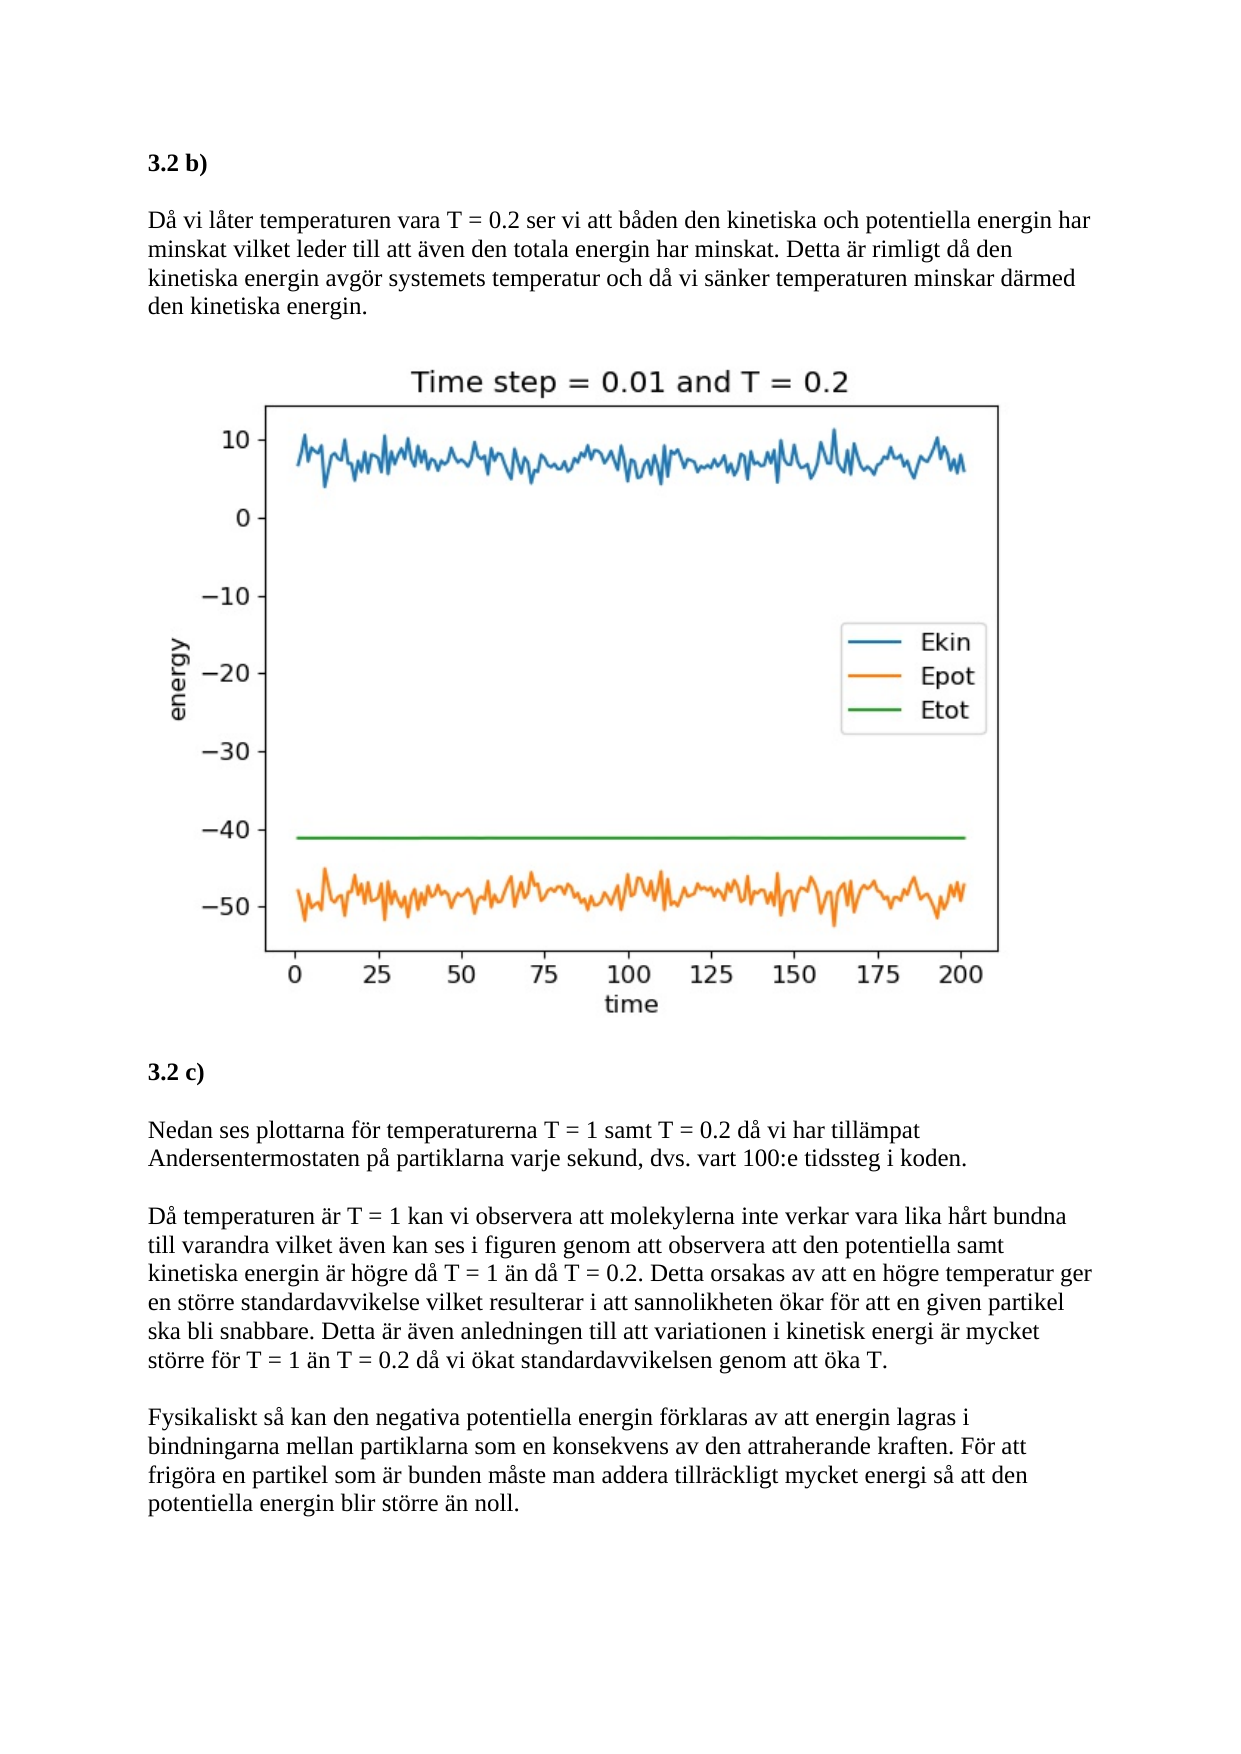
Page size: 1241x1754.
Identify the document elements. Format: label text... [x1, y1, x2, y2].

text 3.2 c) [148, 1057, 1093, 1086]
text 3.2 b) [148, 148, 1093, 176]
picture [147, 320, 1092, 1029]
text Fysikaliskt så kan den negativa potentiella energin förklaras av att energin lagras i bindningarna mellan partiklarna som en konsekvens av den attraherande kraften. För att frigöra en partikel som är bunden måste man addera tillräckligt mycket energi så att den potentiella energin blir större än noll. [148, 1402, 1093, 1517]
text Då vi låter temperaturen vara T = 0.2 ser vi att båden den kinetiska och potentiella energin har minskat vilket leder till att även den totala energin har minskat. Detta är rimligt då den kinetiska energin avgör systemets temperatur och då vi sänker temperaturen minskar därmed den kinetiska energin. [148, 205, 1093, 320]
text Nedan ses plottarna för temperaturerna T = 1 samt T = 0.2 då vi har tillämpat Andersentermostaten på partiklarna varje sekund, dvs. vart 100:e tidssteg i koden. [148, 1115, 1093, 1172]
text Då temperaturen är T = 1 kan vi observera att molekylerna inte verkar vara lika hårt bundna till varandra vilket även kan ses i figuren genom att observera att den potentiella samt kinetiska energin är högre då T = 1 än då T = 0.2. Detta orsakas av att en högre temperatur ger en större standardavvikelse vilket resulterar i att sannolikheten ökar för att en given partikel ska bli snabbare. Detta är även anledningen till att variationen i kinetisk energi är mycket större för T = 1 än T = 0.2 då vi ökat standardavvikelsen genom att öka T. [148, 1201, 1093, 1373]
